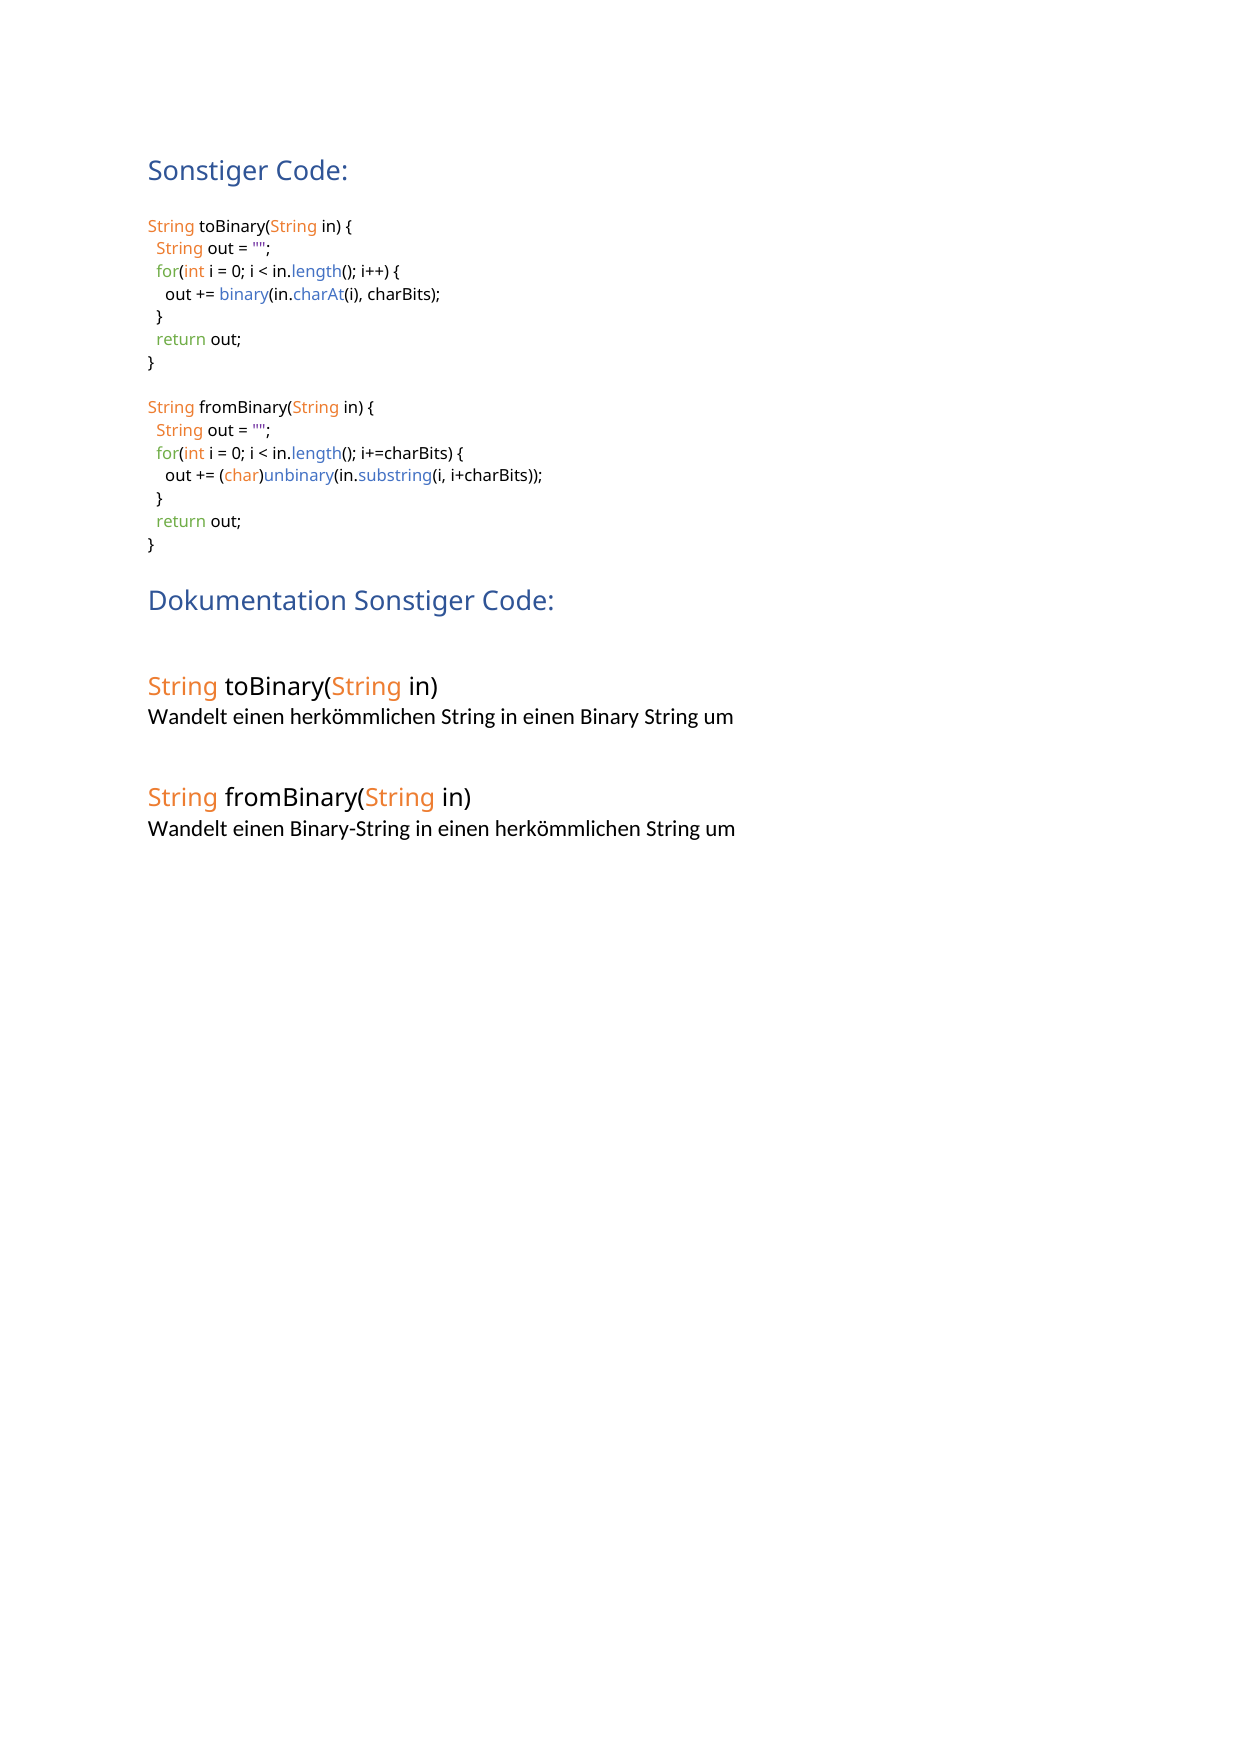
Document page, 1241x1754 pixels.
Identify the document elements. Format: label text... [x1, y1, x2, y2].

text out += binary(in.charAt(i), charBits); [148, 282, 1093, 305]
text return out; [148, 509, 1093, 532]
text } [148, 487, 1093, 509]
text return out; [148, 328, 1093, 351]
text out += (char)unbinary(in.substring(i, i+charBits)); [148, 464, 1093, 487]
text String fromBinary(String in) [148, 779, 1093, 814]
text String fromBinary(String in) { [148, 396, 1093, 419]
text Wandelt einen herkömmlichen String in einen Binary String um [148, 702, 1093, 761]
text Wandelt einen Binary-String in einen herkömmlichen String um [148, 814, 1093, 842]
text String out = ""; [148, 237, 1093, 260]
text String toBinary(String in) { [148, 214, 1093, 237]
subtitle Sonstiger Code: [148, 152, 1093, 189]
text } [148, 532, 1093, 555]
text String out = ""; [148, 419, 1093, 441]
text } [148, 305, 1093, 328]
text } [148, 351, 1093, 373]
text String toBinary(String in) [148, 668, 1093, 702]
subtitle Dokumentation Sonstiger Code: [148, 582, 1093, 619]
text for(int i = 0; i < in.length(); i+=charBits) { [148, 441, 1093, 464]
text for(int i = 0; i < in.length(); i++) { [148, 260, 1093, 282]
